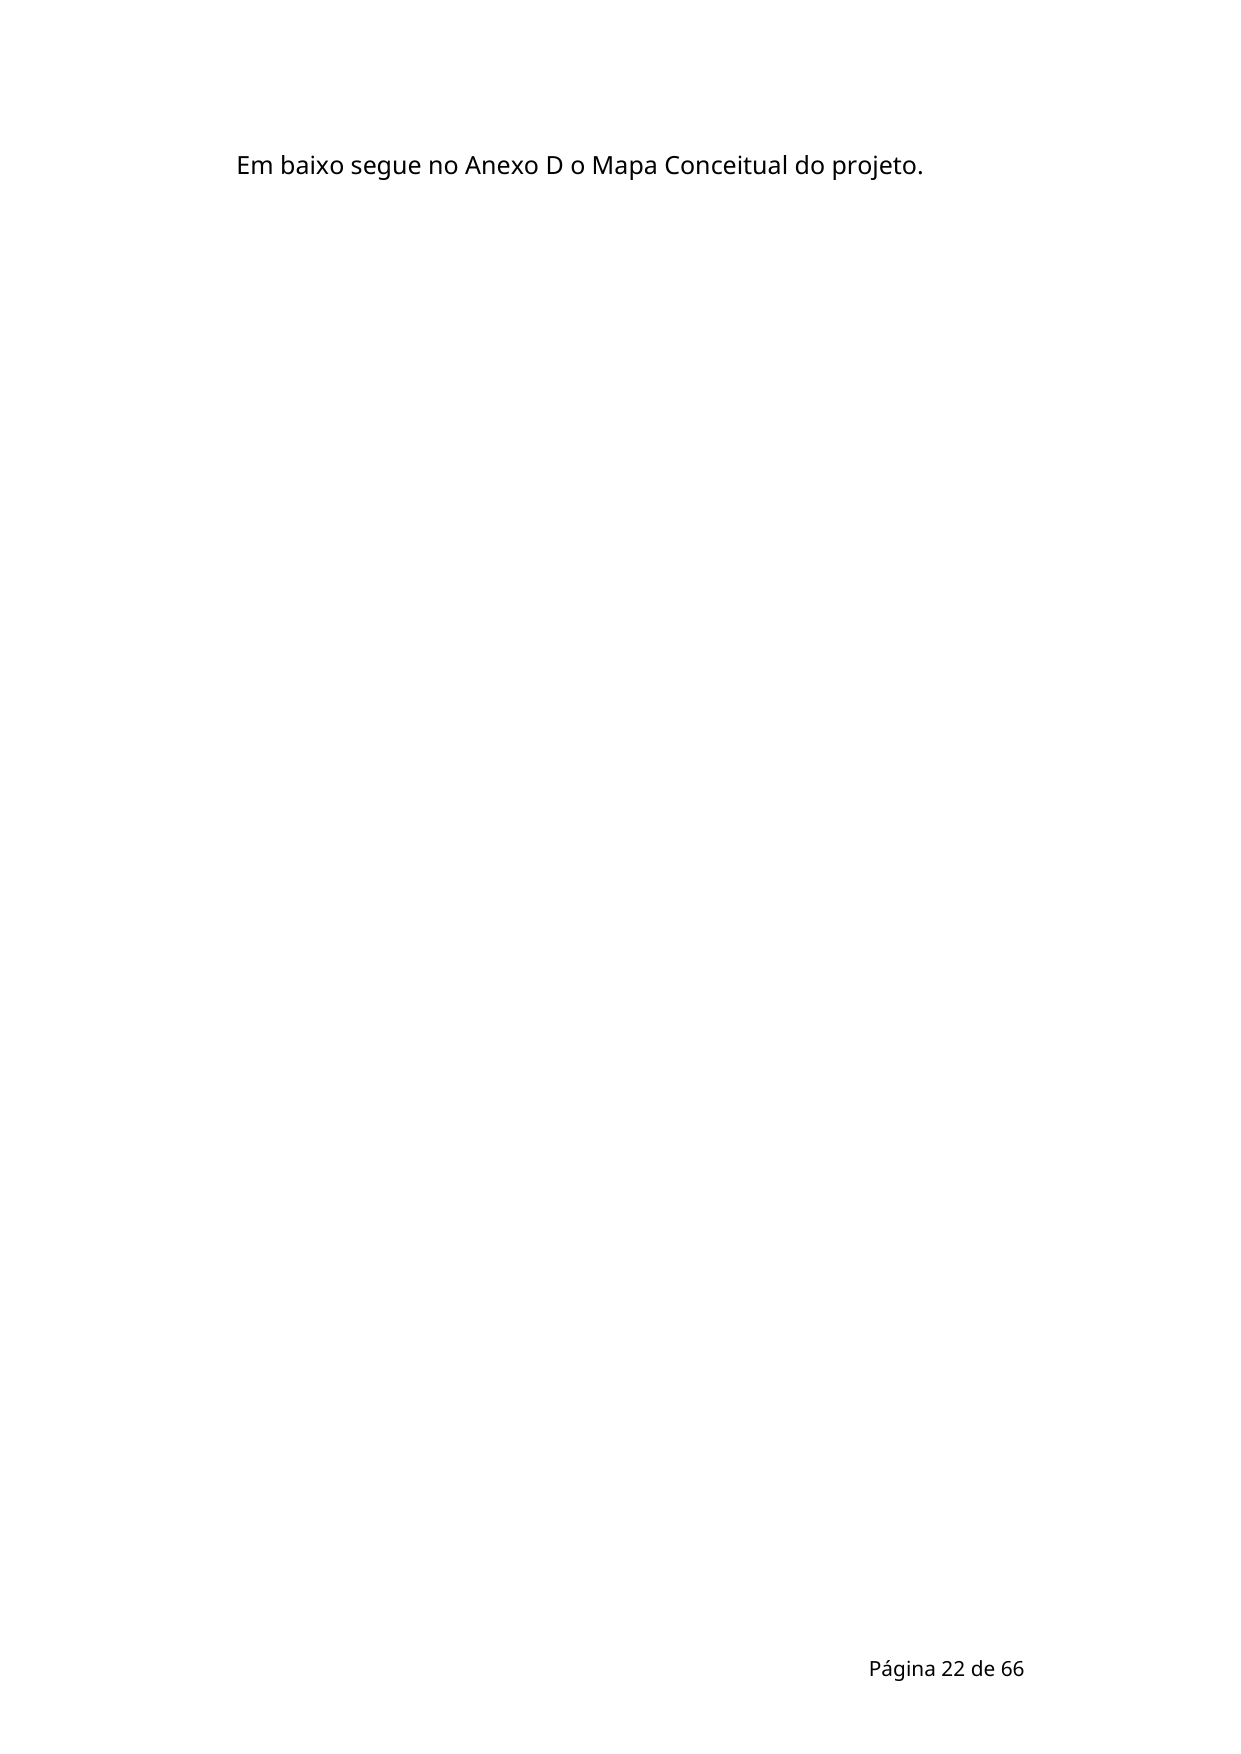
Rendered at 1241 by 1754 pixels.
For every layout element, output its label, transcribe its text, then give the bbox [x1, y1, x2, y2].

text Em baixo segue no Anexo D o Mapa Conceitual do projeto. [177, 148, 1063, 182]
